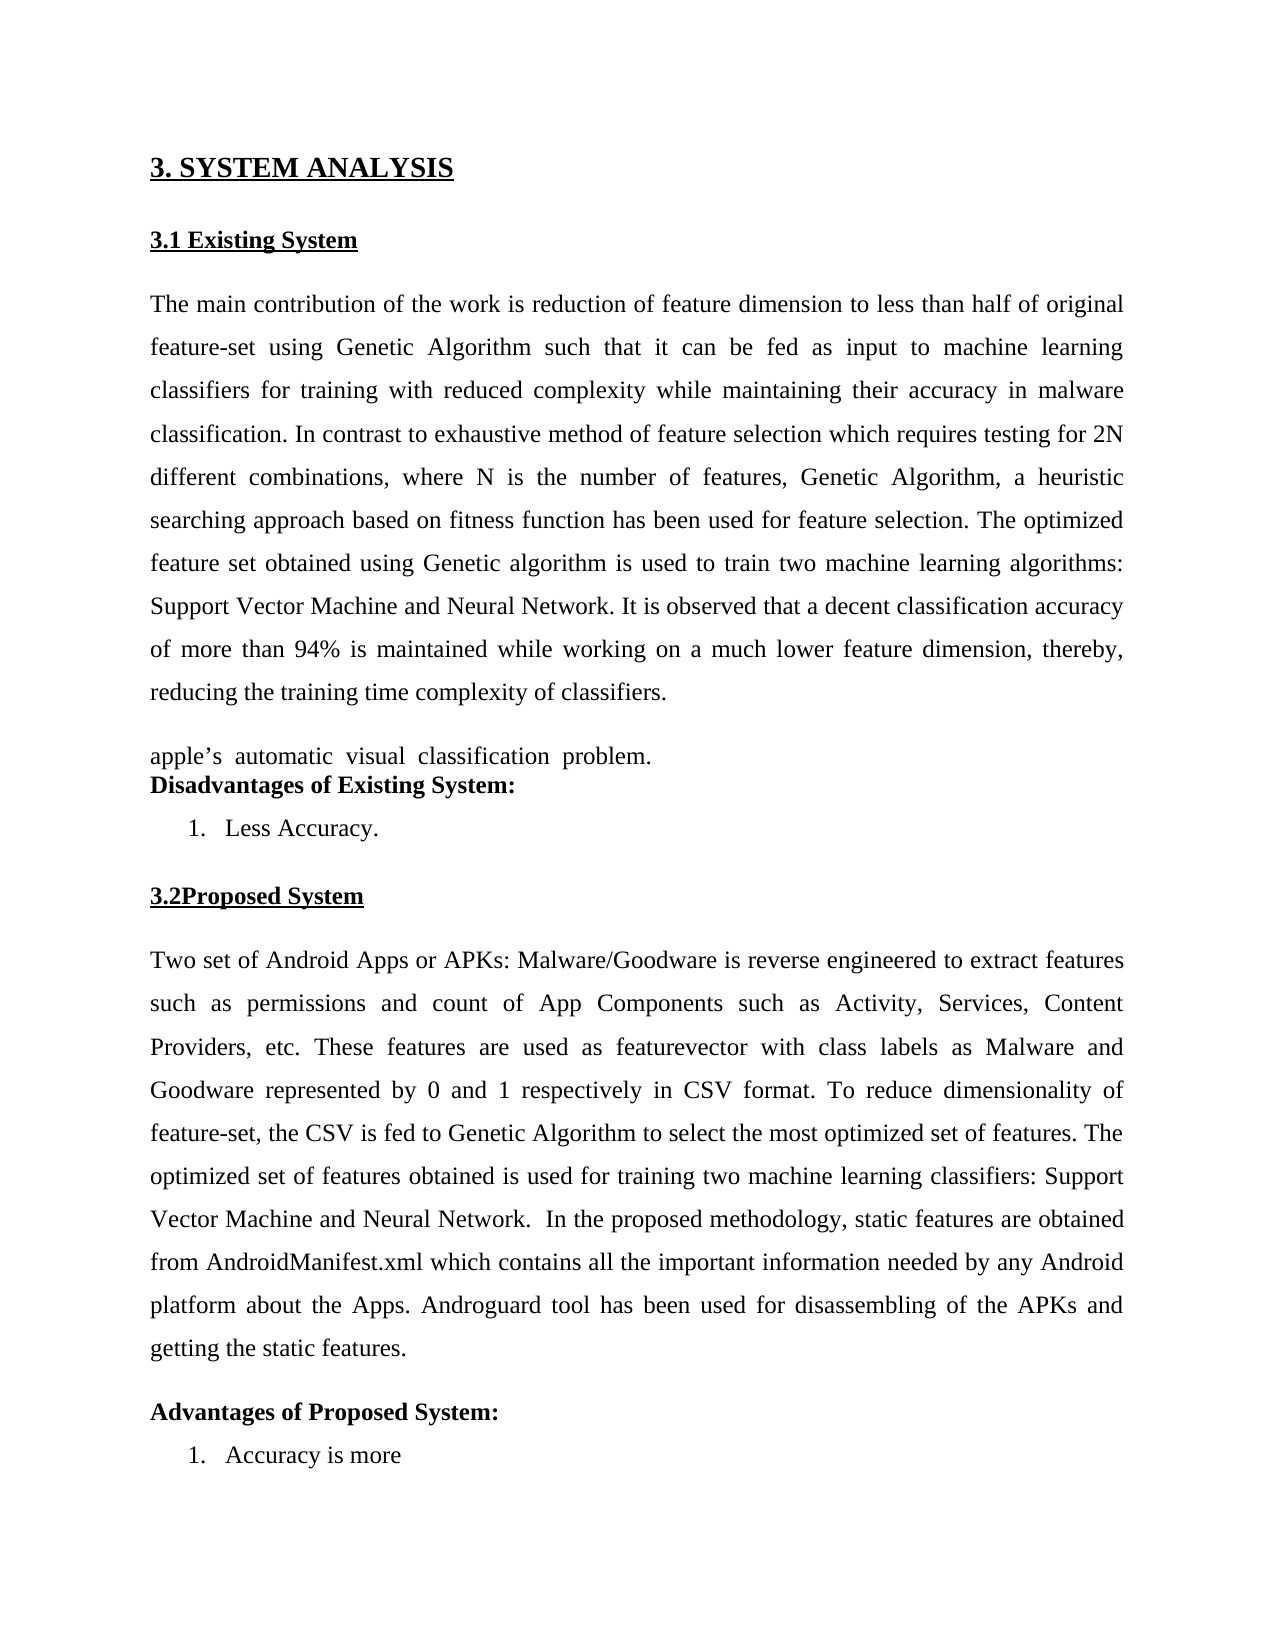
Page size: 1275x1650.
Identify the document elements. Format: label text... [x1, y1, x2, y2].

list Less Accuracy. [187, 813, 1125, 842]
text Two set of Android Apps or APKs: Malware/Goodware is reverse engineered to extract features such as permissions and count of App Components such as Activity, Services, Content Providers, etc. These features are used as featurevector with class labels as Malware and Goodware represented by 0 and 1 respectively in CSV format. To reduce dimensionality of feature-set, the CSV is fed to Genetic Algorithm to select the most optimized set of features. The optimized set of features obtained is used for training two machine learning classifiers: Support Vector Machine and Neural Network. In the proposed methodology, static features are obtained from AndroidManifest.xml which contains all the important information needed by any Android platform about the Apps. Androguard tool has been used for disassembling of the APKs and getting the static features. [150, 945, 1125, 1362]
text 3.2Proposed System [150, 881, 1125, 910]
text The main contribution of the work is reduction of feature dimension to less than half of original feature-set using Genetic Algorithm such that it can be fed as input to machine learning classifiers for training with reduced complexity while maintaining their accuracy in malware classification. In contrast to exhaustive method of feature selection which requires testing for 2N different combinations, where N is the number of features, Genetic Algorithm, a heuristic searching approach based on fitness function has been used for feature selection. The optimized feature set obtained using Genetic algorithm is used to train two machine learning algorithms: Support Vector Machine and Neural Network. It is observed that a decent classification accuracy of more than 94% is maintained while working on a much lower feature dimension, thereby, reducing the training time complexity of classifiers. [150, 289, 1125, 706]
text apple’s automatic visual classification problem. [150, 741, 1125, 770]
text Disadvantages of Existing System: [150, 770, 1125, 799]
text 3.1 Existing System [150, 225, 1125, 254]
text 3. SYSTEM ANALYSIS [150, 150, 1125, 183]
list Accuracy is more [187, 1441, 1125, 1469]
text Advantages of Proposed System: [150, 1397, 1125, 1426]
